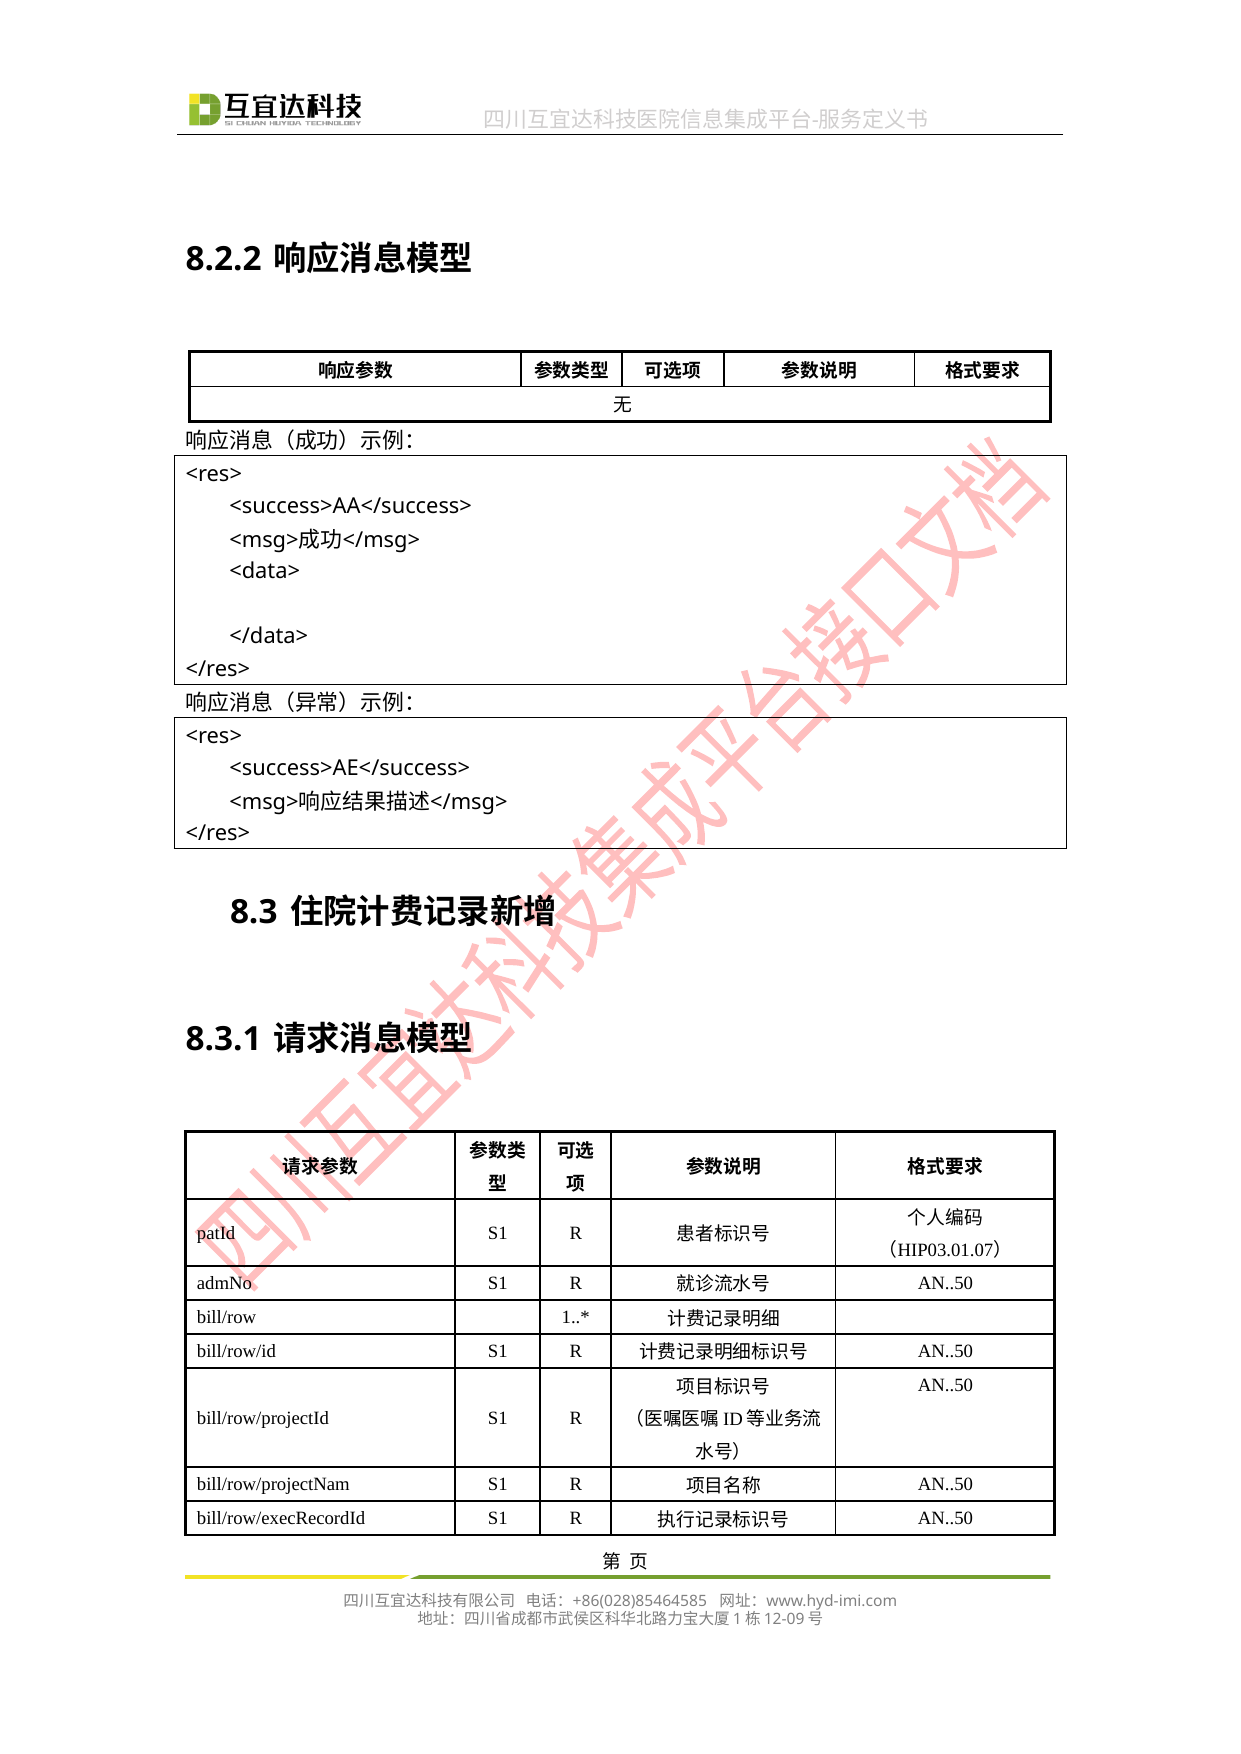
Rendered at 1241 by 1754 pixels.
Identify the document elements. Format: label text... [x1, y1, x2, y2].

table_header 格式要求 [836, 1133, 1053, 1198]
subtitle 住院计费记录新增 [230, 876, 1055, 941]
text 响应消息（异常）示例： [185, 685, 1055, 717]
table_cell R [541, 1267, 610, 1299]
table_cell R [541, 1468, 610, 1500]
table_header 请求参数 [187, 1133, 454, 1198]
subtitle 响应消息模型 [185, 223, 1055, 288]
table_cell 项目标识号 （医嘱医嘱ID等业务流水号） [612, 1369, 835, 1466]
table_cell 项目名称 [612, 1468, 835, 1500]
picture [185, 1575, 1051, 1579]
table_cell 无 [191, 387, 1049, 419]
table_cell patId [187, 1200, 454, 1265]
table_header 参数说明 [612, 1133, 835, 1198]
table_cell 1..* [541, 1301, 610, 1333]
table_cell 计费记录明细 [612, 1301, 835, 1333]
table_header 参数类型 [456, 1133, 539, 1198]
table_cell bill/row/projectId [187, 1369, 454, 1466]
table_header 可选项 [623, 353, 723, 386]
table_header 可选项 [541, 1133, 610, 1198]
table_cell S1 [456, 1267, 539, 1299]
table_cell admNo [187, 1267, 454, 1299]
table_cell AN..50 [836, 1267, 1053, 1299]
table_header 参数说明 [725, 353, 914, 386]
table_cell bill/row [187, 1301, 454, 1333]
table_cell 个人编码（HIP03.01.07） [836, 1200, 1053, 1265]
table_cell 计费记录明细标识号 [612, 1335, 835, 1367]
table_cell S1 [456, 1200, 539, 1265]
table_header <res> <success>AA</success> <msg>成功</msg> <data> </data> </res> [175, 456, 1066, 684]
table_cell R [541, 1369, 610, 1466]
picture [185, 90, 364, 128]
table_cell bill/row/projectNam [187, 1468, 454, 1500]
table_cell S1 [456, 1369, 539, 1466]
table_cell R [541, 1200, 610, 1265]
table_cell [836, 1301, 1053, 1333]
table_cell [456, 1301, 539, 1333]
table_cell bill/row/execRecordId [187, 1502, 454, 1534]
table_cell S1 [456, 1502, 539, 1534]
text 响应消息（成功）示例： [185, 423, 1055, 455]
table_cell 就诊流水号 [612, 1267, 835, 1299]
table_cell AN..50 [836, 1369, 1053, 1466]
table_cell AN..50 [836, 1335, 1053, 1367]
table_cell R [541, 1335, 610, 1367]
table_cell 患者标识号 [612, 1200, 835, 1265]
table_header 响应参数 [191, 353, 520, 386]
table_header 参数类型 [522, 353, 621, 386]
table_cell S1 [456, 1468, 539, 1500]
table_cell S1 [456, 1335, 539, 1367]
table_cell 执行记录标识号 [612, 1502, 835, 1534]
subtitle 请求消息模型 [185, 1003, 1055, 1068]
table_header 格式要求 [915, 353, 1049, 386]
table_cell AN..50 [836, 1468, 1053, 1500]
table_header <res> <success>AE</success> <msg>响应结果描述</msg> </res> [175, 718, 1066, 848]
table_cell R [541, 1502, 610, 1534]
table_cell AN..50 [836, 1502, 1053, 1534]
table_cell bill/row/id [187, 1335, 454, 1367]
